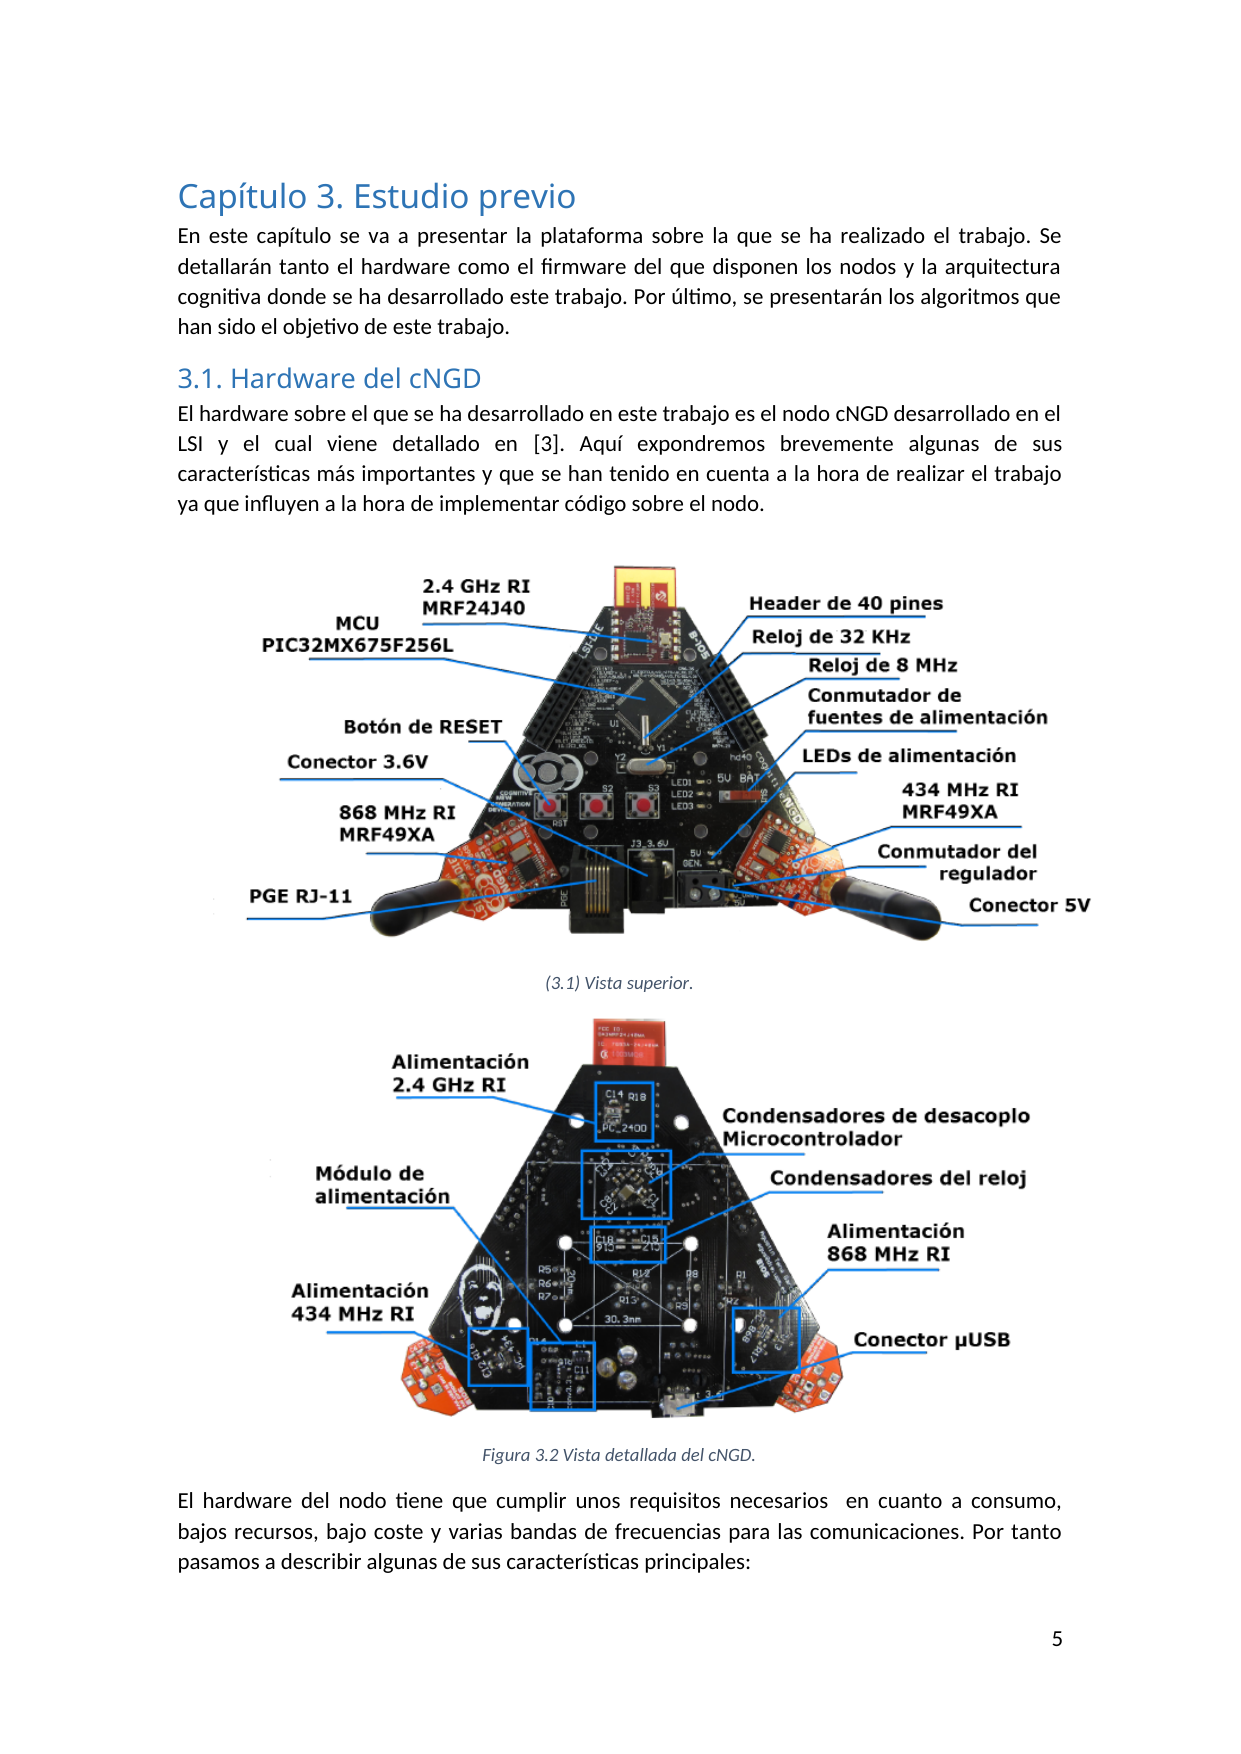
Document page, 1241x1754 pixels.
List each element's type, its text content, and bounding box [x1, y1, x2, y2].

text En este capítulo se va a presentar la plataforma sobre la que se ha realizado el trabajo. Se detallarán tanto el hardware como el firmware del que disponen los nodos y la arquitectura cognitiva donde se ha desarrollado este trabajo. Por último, se presentarán los algoritmos que han sido el objetivo de este trabajo. [177, 222, 1063, 340]
picture [177, 536, 1121, 952]
subtitle Hardware del cNGD [177, 359, 1063, 396]
subtitle Estudio previo [177, 173, 1063, 218]
text El hardware sobre el que se ha desarrollado en este trabajo es el nodo cNGD desarrollado en el LSI y el cual viene detallado en [3]. Aquí expondremos brevemente algunas de sus características más importantes y que se han tenido en cuenta a la hora de realizar el trabajo ya que influyen a la hora de implementar código sobre el nodo. [177, 399, 1063, 517]
text El hardware del nodo tiene que cumplir unos requisitos necesarios en cuanto a consumo, bajos recursos, bajo coste y varias bandas de frecuencias para las comunicaciones. Por tanto pasamos a describir algunas de sus características principales: [177, 1487, 1063, 1575]
picture [177, 1014, 1107, 1424]
